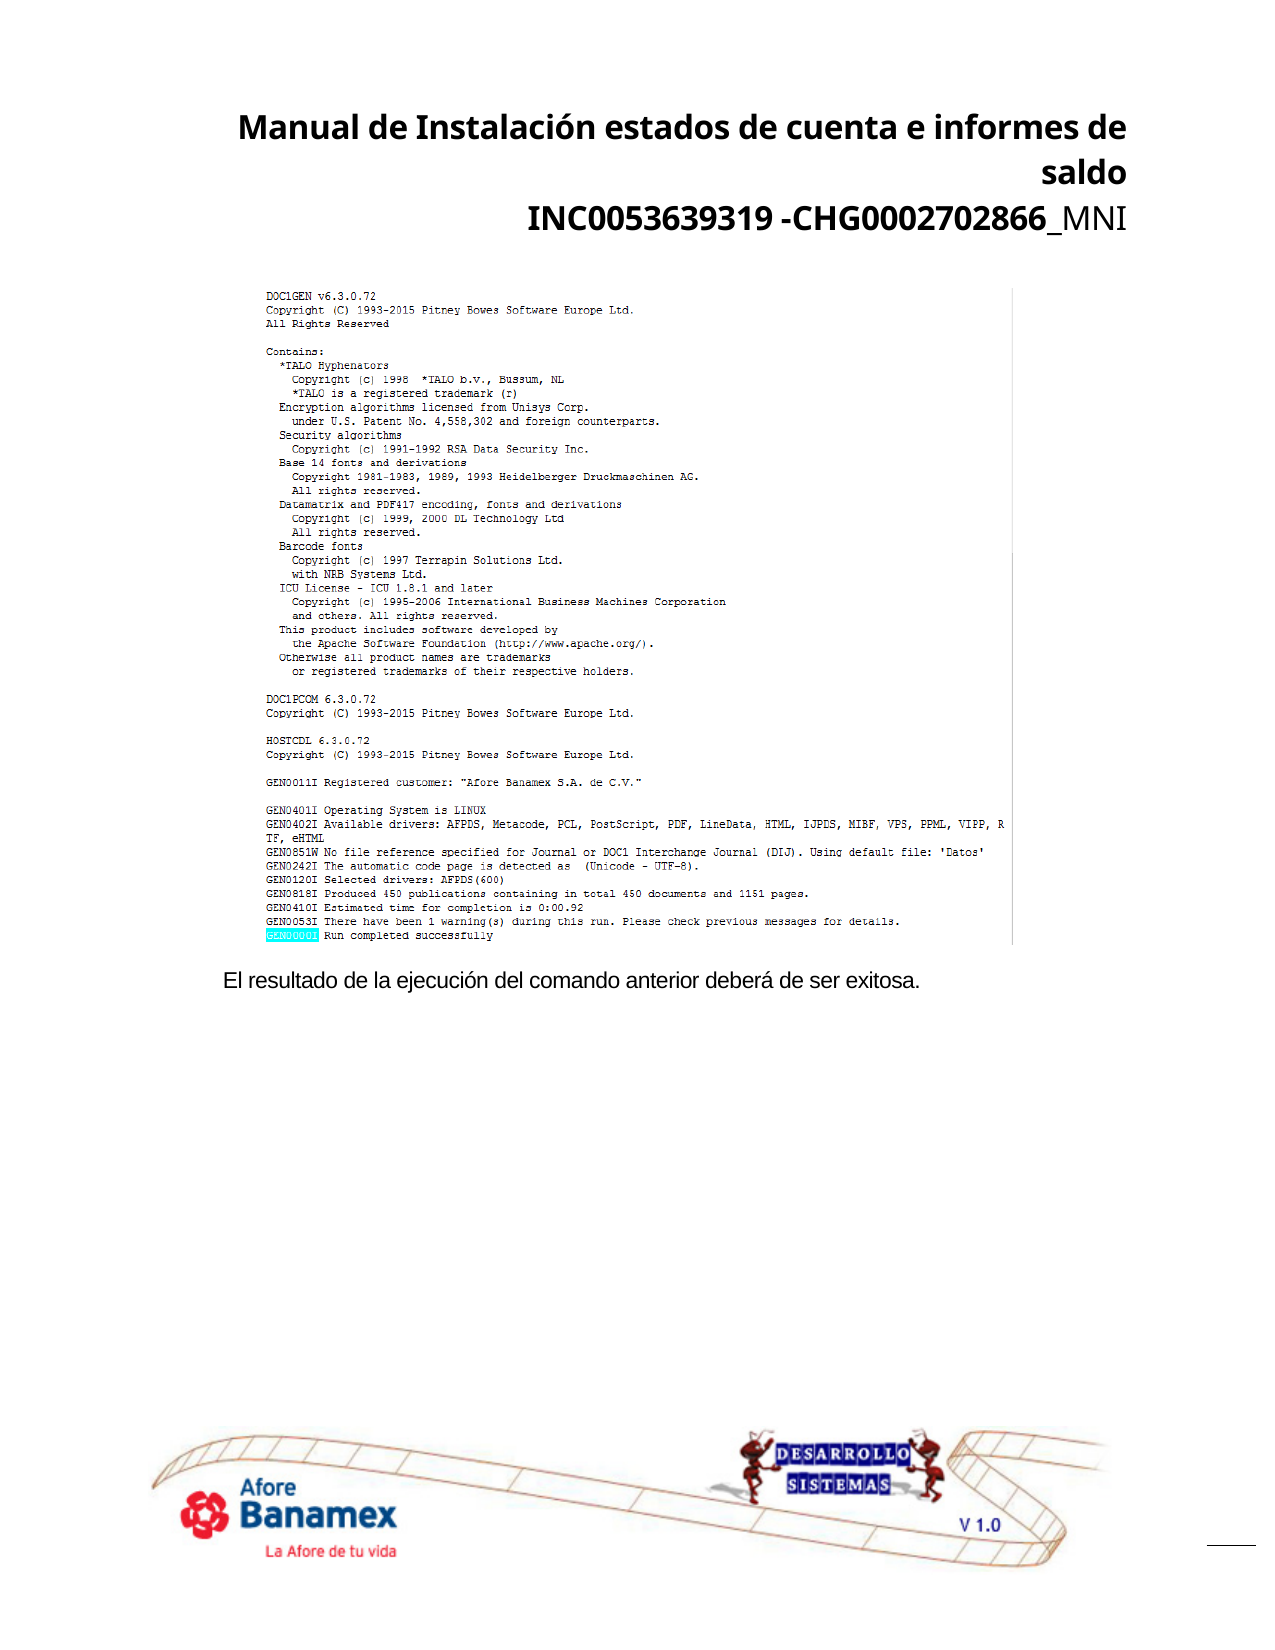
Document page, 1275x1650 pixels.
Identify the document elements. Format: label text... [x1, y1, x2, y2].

text El resultado de la ejecución del comando anterior deberá de ser exitosa. [148, 967, 1127, 994]
picture [147, 1426, 1128, 1575]
picture [262, 288, 1013, 945]
